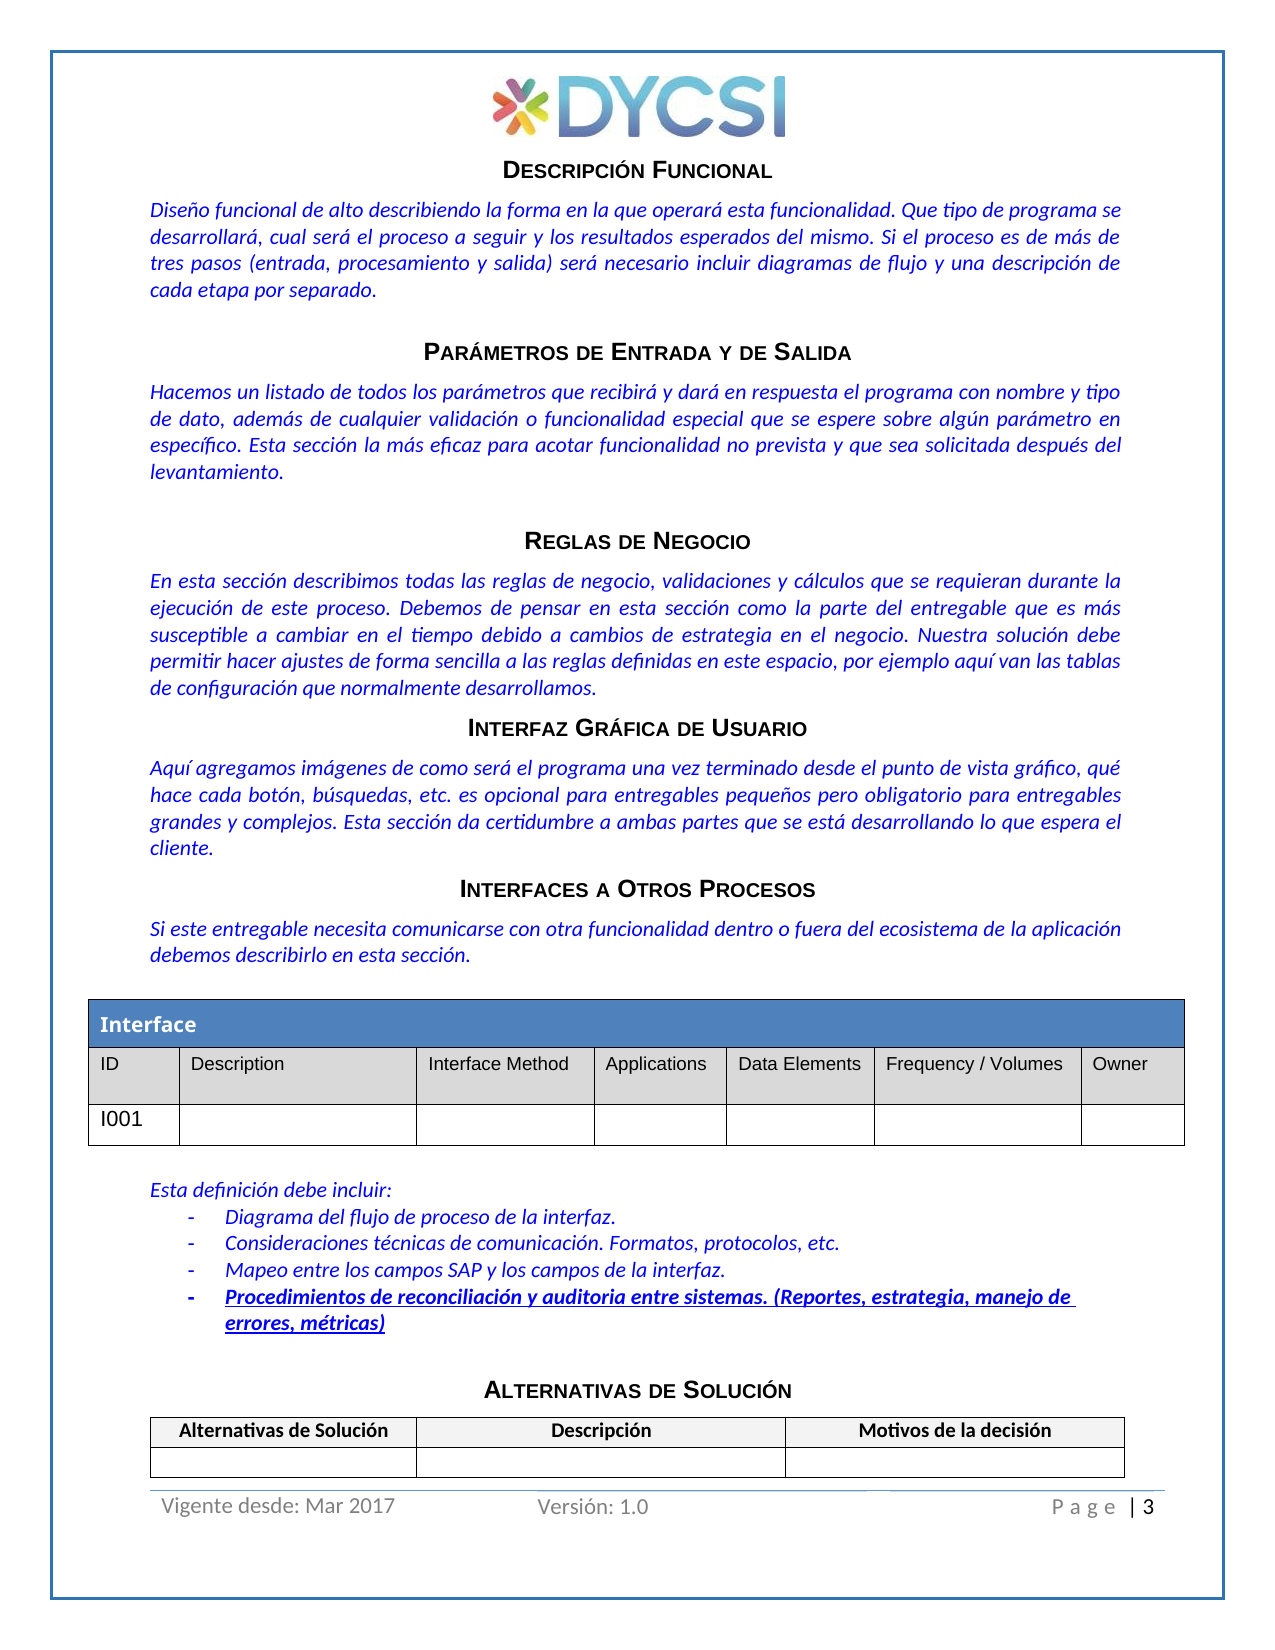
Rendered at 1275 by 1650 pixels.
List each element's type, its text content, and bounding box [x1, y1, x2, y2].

subtitle Descripción Funcional [150, 155, 1125, 184]
table_cell [151, 1448, 416, 1477]
text Hacemos un listado de todos los parámetros que recibirá y dará en respuesta el programa con nombre y tipo de dato, además de cualquier validación o funcionalidad especial que se espere sobre algún parámetro en específico. Esta sección la más eficaz para acotar funcionalidad no prevista y que sea solicitada después del levantamiento. [150, 378, 1125, 485]
table_header Descripción [417, 1418, 785, 1447]
table_cell Description [180, 1048, 416, 1104]
table_cell Frequency / Volumes [875, 1048, 1081, 1104]
text Aquí agregamos imágenes de como será el programa una vez terminado desde el punto de vista gráfico, qué hace cada botón, búsquedas, etc. es opcional para entregables pequeños pero obligatorio para entregables grandes y complejos. Esta sección da certidumbre a ambas partes que se está desarrollando lo que espera el cliente. [150, 754, 1125, 861]
table_cell [727, 1105, 874, 1144]
table_cell ID [89, 1048, 179, 1104]
table_header Alternativas de Solución [151, 1418, 416, 1447]
table_cell Applications [595, 1048, 726, 1104]
list Procedimientos de reconciliación y auditoria entre sistemas. (Reportes, estrategia, manejo de errores, métricas) [187, 1283, 1125, 1336]
table_cell [417, 1105, 594, 1144]
table_cell [875, 1105, 1081, 1144]
table_cell [595, 1105, 726, 1144]
text Diseño funcional de alto describiendo la forma en la que operará esta funcionalidad. Que tipo de programa se desarrollará, cual será el proceso a seguir y los resultados esperados del mismo. Si el proceso es de más de tres pasos (entrada, procesamiento y salida) será necesario incluir diagramas de flujo y una descripción de cada etapa por separado. [150, 196, 1125, 303]
table_cell I001 [89, 1105, 179, 1144]
table_header Motivos de la decisión [786, 1418, 1124, 1447]
picture [493, 76, 785, 137]
list Mapeo entre los campos SAP y los campos de la interfaz. [187, 1256, 1125, 1283]
table_cell Owner [1082, 1048, 1184, 1104]
text En esta sección describimos todas las reglas de negocio, validaciones y cálculos que se requieran durante la ejecución de este proceso. Debemos de pensar en esta sección como la parte del entregable que es más susceptible a cambiar en el tiempo debido a cambios de estrategia en el negocio. Nuestra solución debe permitir hacer ajustes de forma sencilla a las reglas definidas en este espacio, por ejemplo aquí van las tablas de configuración que normalmente desarrollamos. [150, 567, 1125, 701]
subtitle Reglas de Negocio [150, 497, 1125, 555]
text Si este entregable necesita comunicarse con otra funcionalidad dentro o fuera del ecosistema de la aplicación debemos describirlo en esta sección. [150, 915, 1125, 968]
subtitle Parámetros de Entrada y de Salida [150, 337, 1125, 366]
subtitle Interfaz Gráfica de Usuario [150, 713, 1125, 742]
text Esta definición debe incluir: [150, 1176, 1125, 1203]
table_cell [417, 1448, 785, 1477]
table_cell [180, 1105, 416, 1144]
list Diagrama del flujo de proceso de la interfaz. [187, 1203, 1125, 1229]
subtitle Interfaces a Otros Procesos [150, 874, 1125, 902]
table_cell Interface Method [417, 1048, 594, 1104]
list Consideraciones técnicas de comunicación. Formatos, protocolos, etc. [187, 1229, 1125, 1256]
table_cell [786, 1448, 1124, 1477]
table_header Interface [89, 1000, 1184, 1047]
table_cell Data Elements [727, 1048, 874, 1104]
table_cell [1082, 1105, 1184, 1144]
subtitle Alternativas de Solución [150, 1375, 1125, 1404]
